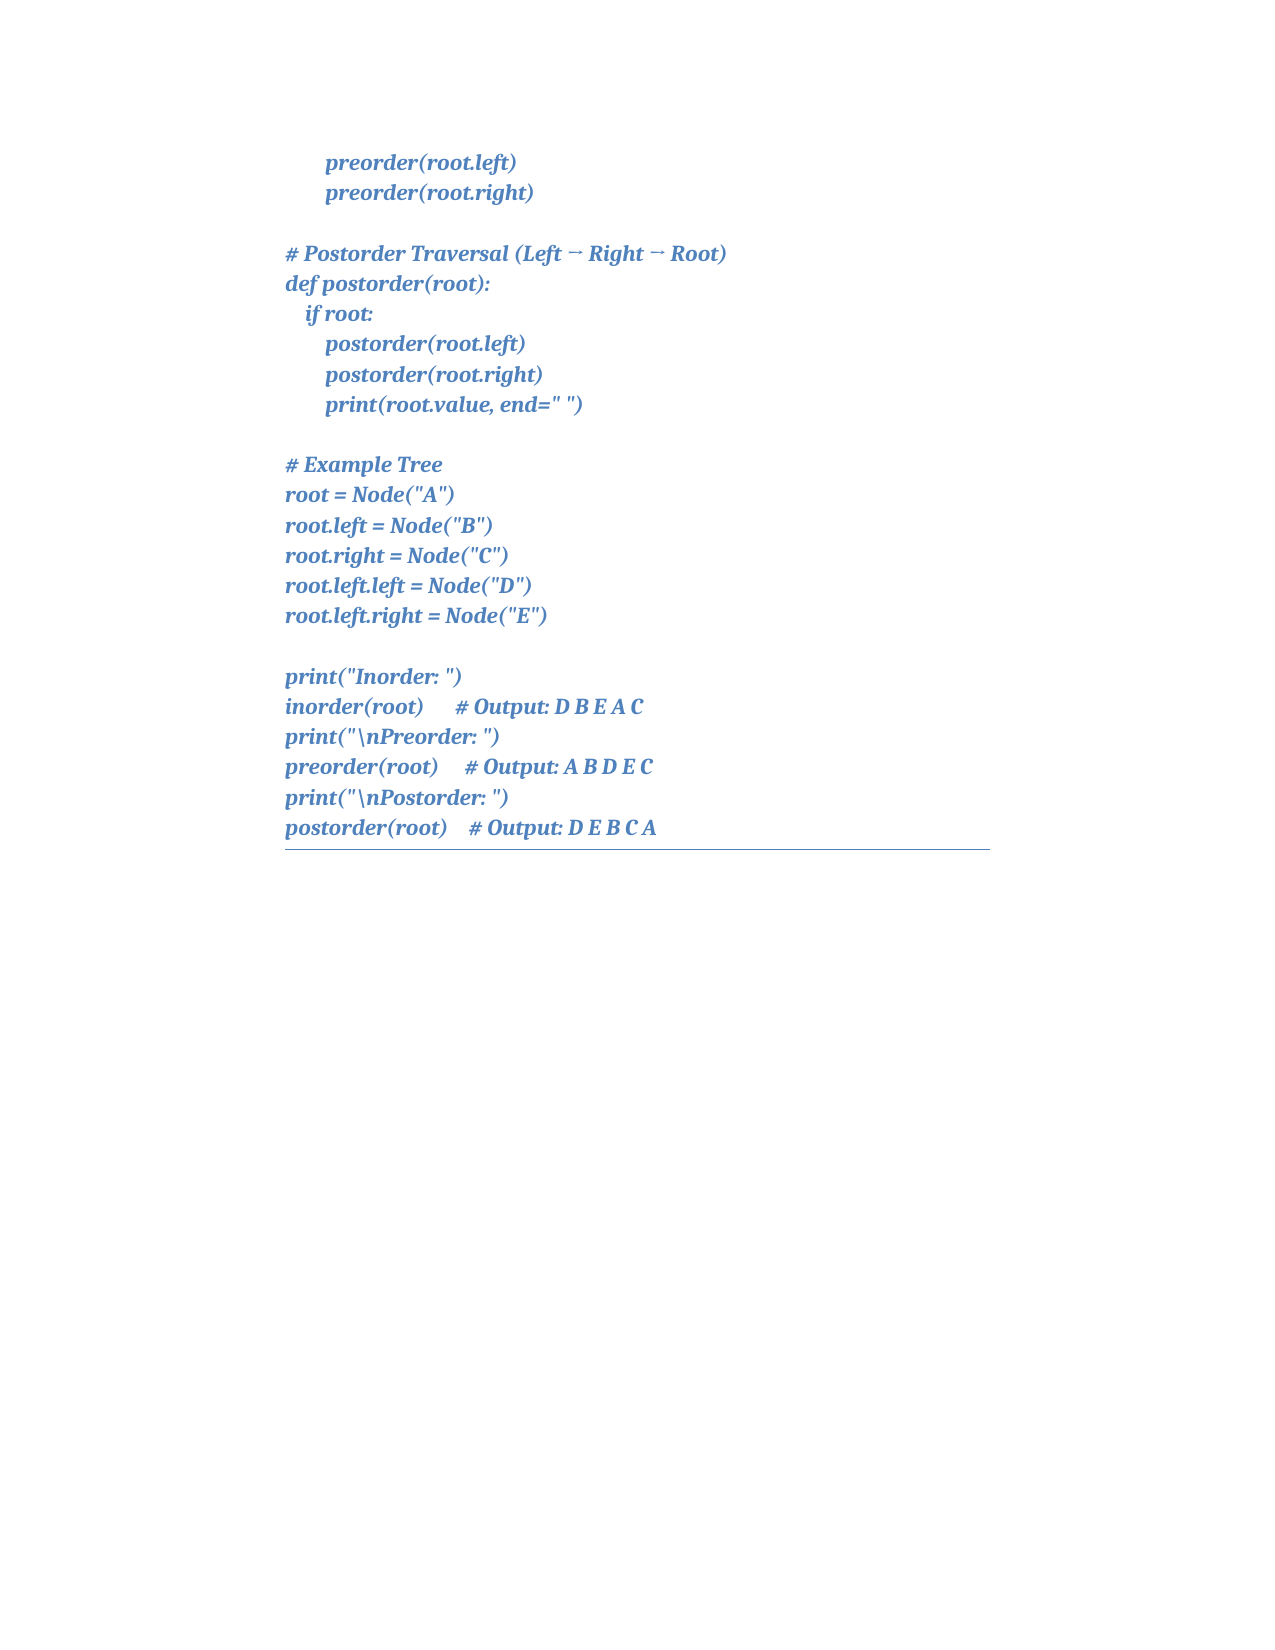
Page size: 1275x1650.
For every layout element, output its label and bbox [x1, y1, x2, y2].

text [285, 150, 990, 849]
